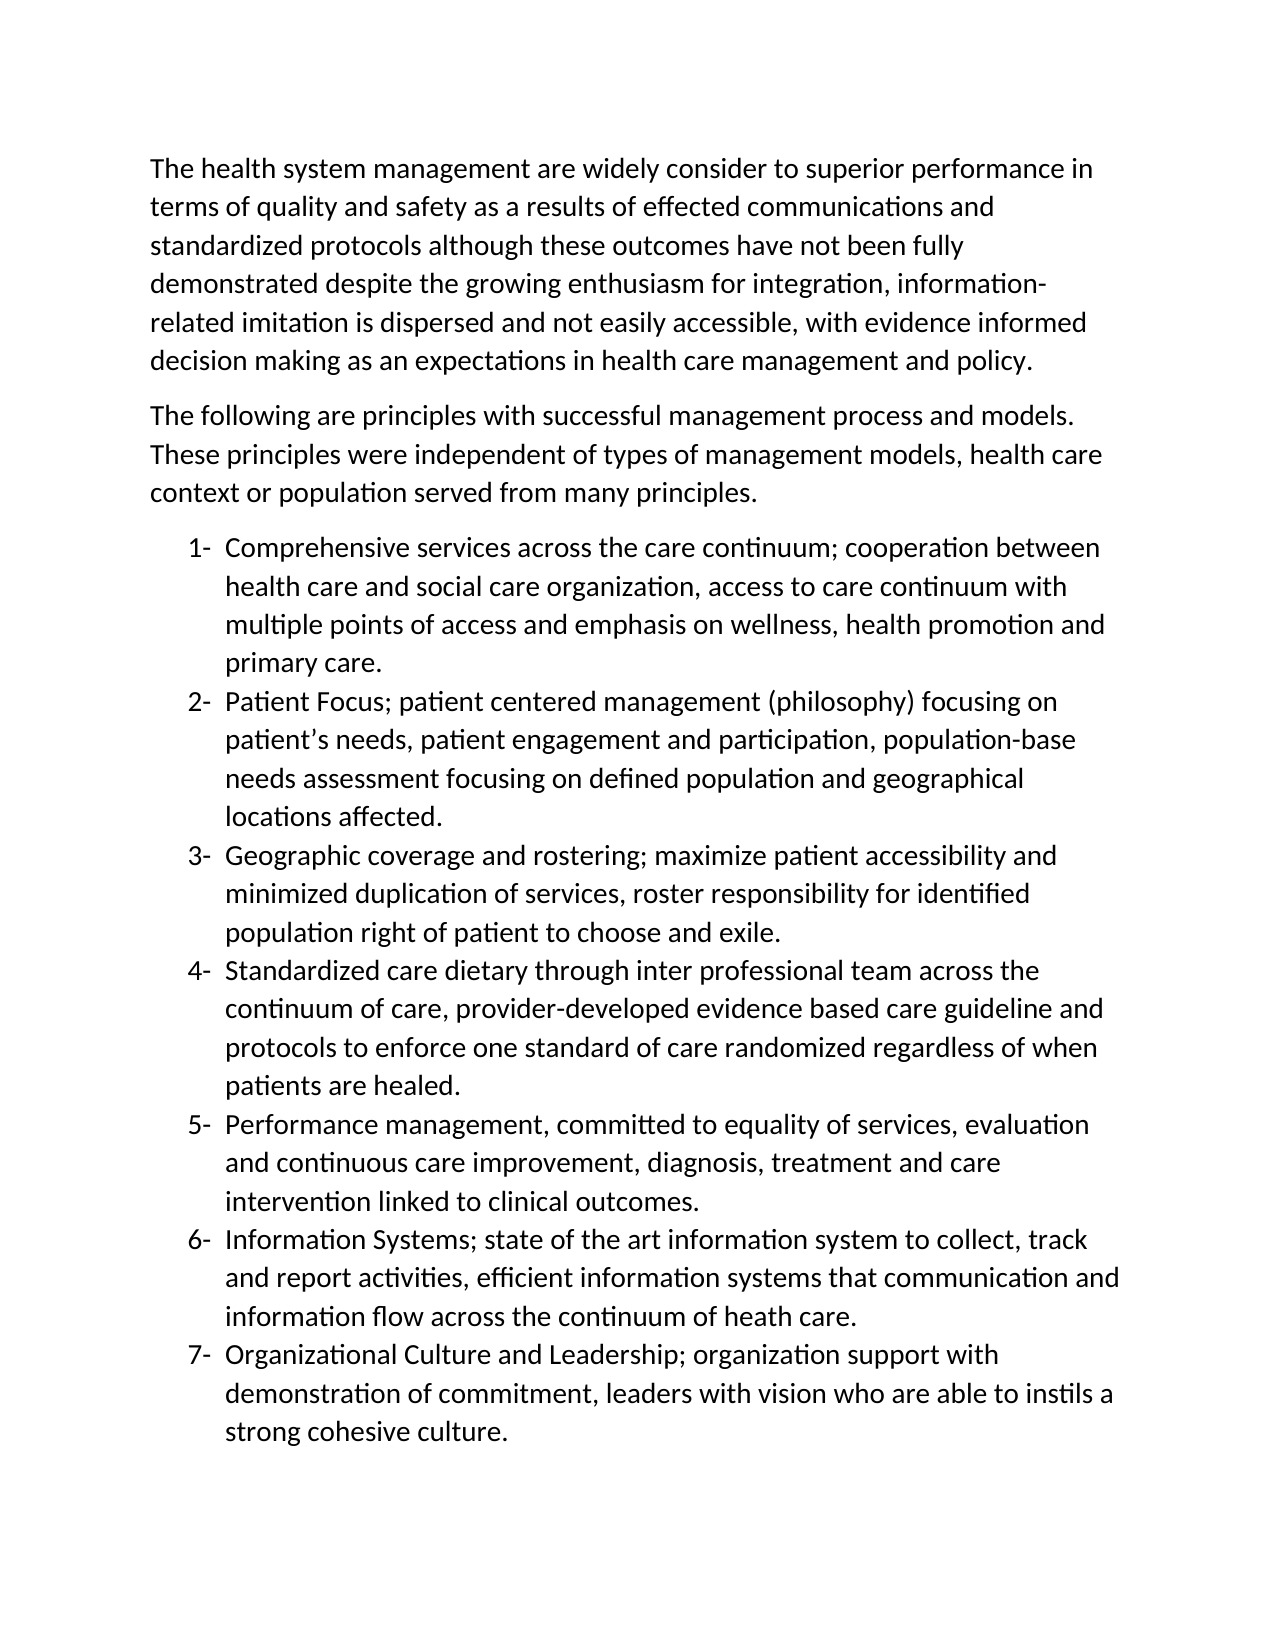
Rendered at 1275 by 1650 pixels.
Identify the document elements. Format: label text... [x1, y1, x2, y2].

list Standardized care dietary through inter professional team across the continuum of care, provider-developed evidence based care guideline and protocols to enforce one standard of care randomized regardless of when patients are healed. [187, 952, 1125, 1103]
list Performance management, committed to equality of services, evaluation and continuous care improvement, diagnosis, treatment and care intervention linked to clinical outcomes. [187, 1106, 1125, 1218]
list Geographic coverage and rostering; maximize patient accessibility and minimized duplication of services, roster responsibility for identified population right of patient to choose and exile. [187, 837, 1125, 949]
list Information Systems; state of the art information system to collect, track and report activities, efficient information systems that communication and information flow across the continuum of heath care. [187, 1221, 1125, 1334]
list Comprehensive services across the care continuum; cooperation between health care and social care organization, access to care continuum with multiple points of access and emphasis on wellness, health promotion and primary care. [187, 529, 1125, 680]
list Patient Focus; patient centered management (philosophy) focusing on patient’s needs, patient engagement and participation, population-base needs assessment focusing on defined population and geographical locations affected. [187, 683, 1125, 834]
list Organizational Culture and Leadership; organization support with demonstration of commitment, leaders with vision who are able to instils a strong cohesive culture. [187, 1336, 1125, 1449]
text The health system management are widely consider to superior performance in terms of quality and safety as a results of effected communications and standardized protocols although these outcomes have not been fully demonstrated despite the growing enthusiasm for integration, information-related imitation is dispersed and not easily accessible, with evidence informed decision making as an expectations in health care management and policy. [150, 150, 1125, 378]
text The following are principles with successful management process and models. These principles were independent of types of management models, health care context or population served from many principles. [150, 397, 1125, 510]
